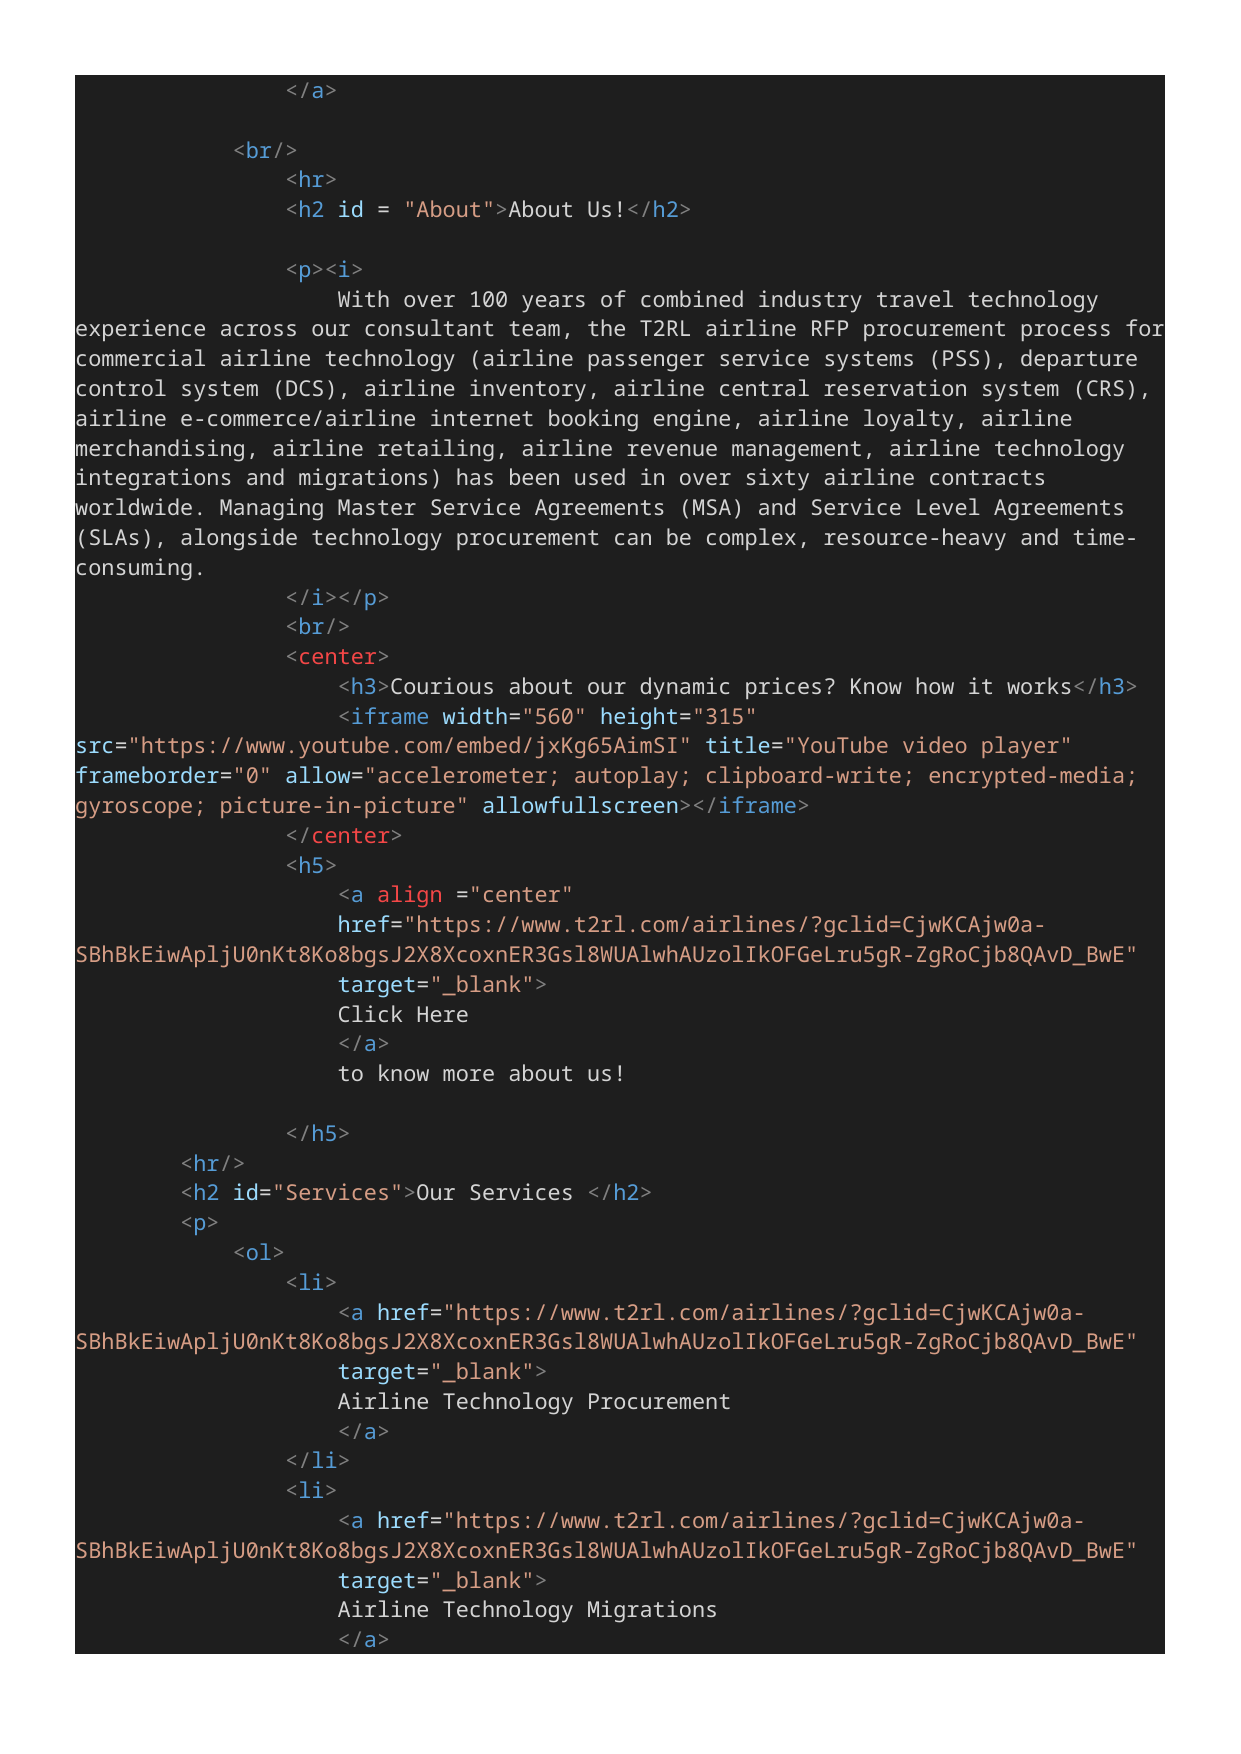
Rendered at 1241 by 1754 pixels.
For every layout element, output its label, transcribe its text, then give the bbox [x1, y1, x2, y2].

text </center> [75, 820, 1165, 849]
text <ol> [75, 1237, 1165, 1267]
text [75, 1505, 1165, 1564]
text <br/> [75, 134, 1165, 164]
text to know more about us! [75, 1058, 1165, 1088]
text </a> [75, 1028, 1165, 1058]
text <p> [75, 1207, 1165, 1237]
text target="_blank"> [75, 1564, 1165, 1594]
text <li> [75, 1475, 1165, 1505]
text </li> [75, 1445, 1165, 1475]
text <hr> [75, 164, 1165, 194]
text <br/> [75, 611, 1165, 641]
text Airline Technology Migrations [75, 1594, 1165, 1624]
text With over 100 years of combined industry travel technology experience across our consultant team, the T2RL airline RFP procurement process for commercial airline technology (airline passenger service systems (PSS), departure control system (DCS), airline inventory, airline central reservation system (CRS), airline e-commerce/airline internet booking engine, airline loyalty, airline merchandising, airline retailing, airline revenue management, airline technology integrations and migrations) has been used in over sixty airline contracts worldwide. Managing Master Service Agreements (MSA) and Service Level Agreements (SLAs), alongside technology procurement can be complex, resource-heavy and time-consuming. [75, 283, 1165, 581]
text <a href="https://www.t2rl.com/airlines/?gclid=CjwKCAjw0a-SBhBkEiwApljU0nKt8Ko8bgsJ2X8XcoxnER3Gsl8WUAlwhAUzolIkOFGeLru5gR-ZgRoCjb8QAvD_BwE" [75, 1296, 1165, 1356]
text </h5> [75, 1118, 1165, 1147]
text <h5> [75, 849, 1165, 879]
text href="https://www.t2rl.com/airlines/?gclid=CjwKCAjw0a-SBhBkEiwApljU0nKt8Ko8bgsJ2X8XcoxnER3Gsl8WUAlwhAUzolIkOFGeLru5gR-ZgRoCjb8QAvD_BwE" [75, 909, 1165, 969]
text target="_blank"> [75, 1356, 1165, 1386]
text </a> [75, 75, 1165, 105]
text <p><i> [75, 254, 1165, 283]
text Click Here [75, 998, 1165, 1028]
text <hr/> [75, 1147, 1165, 1177]
text </a> [75, 1416, 1165, 1445]
text <li> [75, 1267, 1165, 1296]
text </i></p> [75, 581, 1165, 611]
text </a> [75, 1624, 1165, 1654]
text <h3>Courious about our dynamic prices? Know how it works</h3> [75, 671, 1165, 701]
text <h2 id="Services">Our Services </h2> [75, 1177, 1165, 1207]
text target="_blank"> [75, 969, 1165, 998]
text <center> [75, 641, 1165, 671]
text <iframe width="560" height="315" src="https://www.youtube.com/embed/jxKg65AimSI" title="YouTube video player" frameborder="0" allow="accelerometer; autoplay; clipboard-write; encrypted-media; gyroscope; picture-in-picture" allowfullscreen></iframe> [75, 701, 1165, 820]
text <a align ="center" [75, 879, 1165, 909]
text <h2 id = "About">About Us!</h2> [75, 194, 1165, 224]
text Airline Technology Procurement [75, 1386, 1165, 1416]
